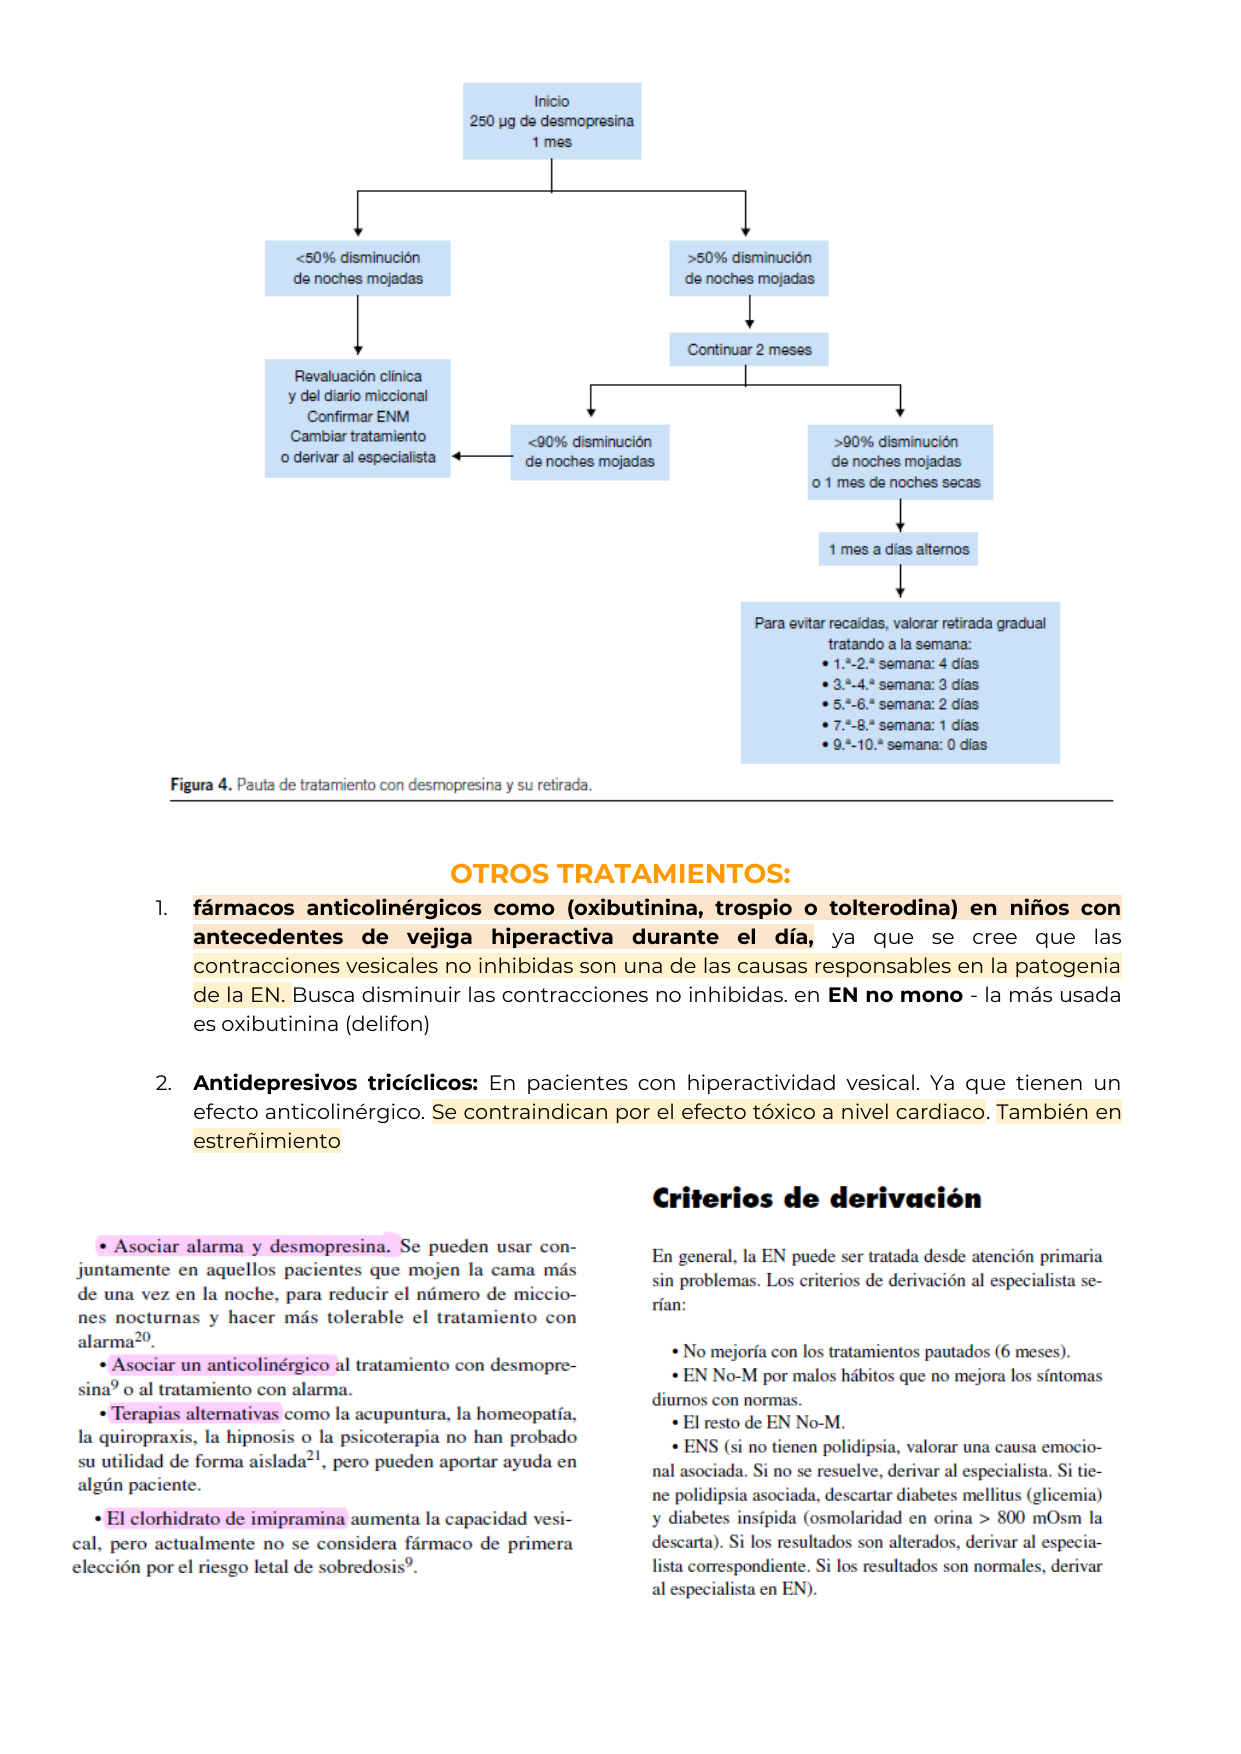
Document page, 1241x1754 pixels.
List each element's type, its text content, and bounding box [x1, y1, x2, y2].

subtitle OTROS TRATAMIENTOS: [118, 857, 1122, 890]
picture [627, 1173, 1124, 1613]
picture [70, 1217, 595, 1599]
list fármacos anticolinérgicos como (oxibutinina, trospio o tolterodina) en niños con antecedentes de vejiga hiperactiva durante el día, ya que se cree que las contracciones vesicales no inhibidas son una de las causas responsables en la patogenia de la EN. Busca disminuir las contracciones no inhibidas. en EN no mono - la más usada es oxibutinina (delifon) [156, 895, 1122, 1037]
picture [127, 44, 1154, 824]
list Antidepresivos tricíclicos: En pacientes con hiperactividad vesical. Ya que tienen un efecto anticolinérgico. Se contraindican por el efecto tóxico a nivel cardiaco. También en estreñimiento [156, 1070, 1122, 1153]
